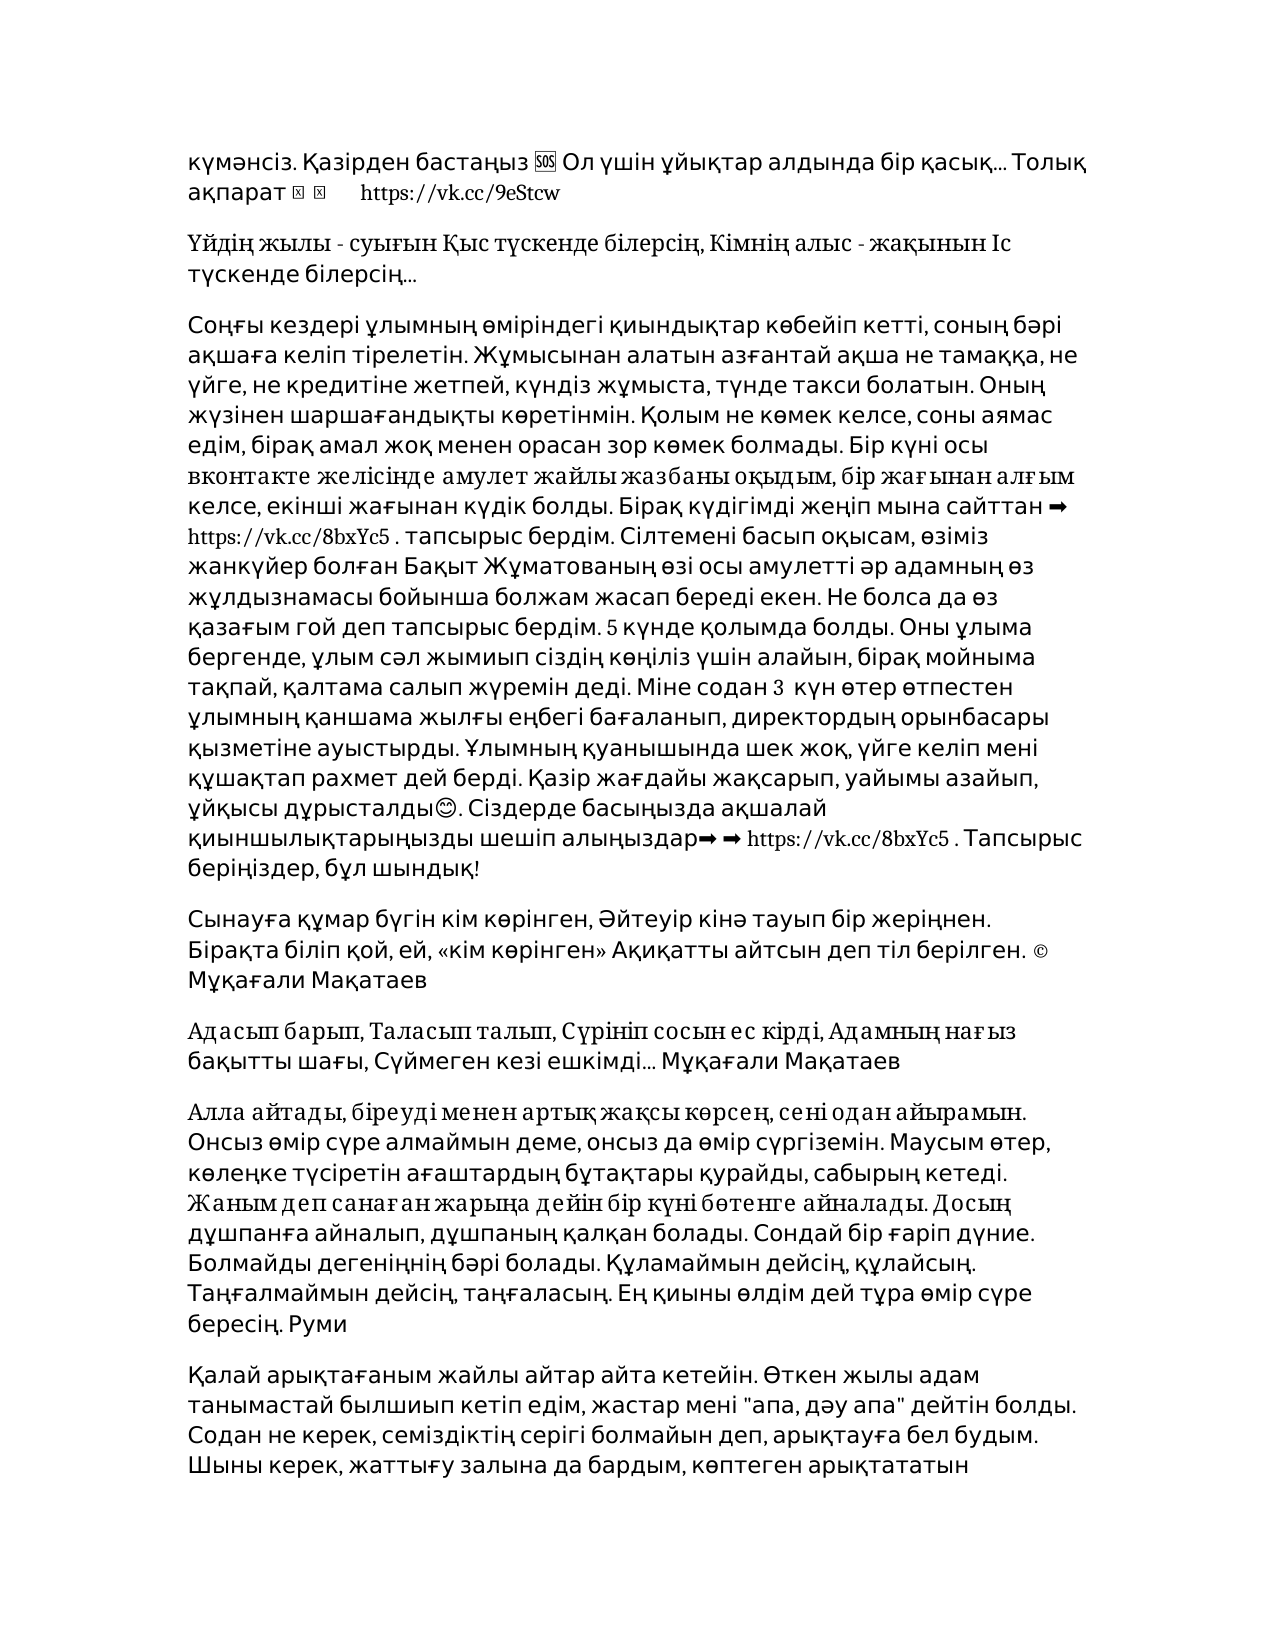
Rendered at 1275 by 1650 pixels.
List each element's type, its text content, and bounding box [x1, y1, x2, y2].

text Адасып барып, Таласып талып, Сүрініп сосын ес кірді, Адамның нағыз бақытты шағы, Сүймеген кезі ешкімді... Мұқағали Мақатаев [187, 1019, 1087, 1075]
text Үйдің жылы - суығын Қыс түскенде білерсің, Кімнің алыс - жақынын Іс түскенде білерсің... [187, 231, 1087, 288]
text Сынауға құмар бүгін кім көрінген, Әйтеуір кінә тауып бір жеріңнен. Бірақта біліп қой, ей, «кім көрінген» Ақиқатты айтсын деп тіл берілген. © Мұқағали Мақатаев [187, 907, 1087, 994]
text Алла айтады, біреуді менен артық жақсы көрсең, сені одан айырамын. Онсыз өмір сүре алмаймын деме, онсыз да өмір сүргіземін. Маусым өтер, көлеңке түсіретін ағаштардың бұтақтары қурайды, сабырың кетеді. Жаным деп санаған жарыңа дейін бір күні бөтенге айналады. Досың дұшпанға айналып, дұшпаның қалқан болады. Сондай бір ғаріп дүние. Болмайды дегеніңнің бәрі болады. Құламаймын дейсің, құлайсың. Таңғалмаймын дейсің, таңғаласың. Ең қиыны өлдім дей тұра өмір сүре бересің. Руми [187, 1100, 1087, 1338]
text Соңғы кездері ұлымның өміріндегі қиындықтар көбейіп кетті, соның бәрі ақшаға келіп тірелетін. Жұмысынан алатын азғантай ақша не тамаққа, не үйге, не кредитіне жетпей, күндіз жұмыста, түнде такси болатын. Оның жүзінен шаршағандықты көретінмін. Қолым не көмек келсе, соны аямас едім, бірақ амал жоқ менен орасан зор көмек болмады. Бір күні осы вконтакте желісінде амулет жайлы жазбаны оқыдым, бір жағынан алғым келсе, екінші жағынан күдік болды. Бірақ күдігімді жеңіп мына сайттан ➡ ️ https://vk.cc/8bxYc5 . тапсырыс бердім. Сілтемені басып оқысам, өзіміз жанкүйер болған Бақыт Жұматованың өзі осы амулетті әр адамның өз жұлдызнамасы бойынша болжам жасап береді екен. Не болса да өз қазағым гой деп тапсырыс бердім. 5 күнде қолымда болды. Оны ұлыма бергенде, ұлым сәл жымиып сіздің көңіліз үшін алайын, бірақ мойныма тақпай, қалтама салып жүремін деді. Міне содан 3 күн өтер өтпестен ұлымның қаншама жылғы еңбегі бағаланып, директордың орынбасары қызметіне ауыстырды. Ұлымның қуанышында шек жоқ, үйге келіп мені құшақтап рахмет дей берді. Қазір жағдайы жақсарып, уайымы азайып, ұйқысы дұрысталды😊. Сіздерде басыңызда ақшалай қиыншылықтарыңызды шешіп алыңыздар➡️ ➡️ https://vk.cc/8bxYc5 . Тапсырыс беріңіздер, бұл шындық! [187, 312, 1087, 883]
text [187, 150, 1087, 207]
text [187, 1362, 1087, 1479]
